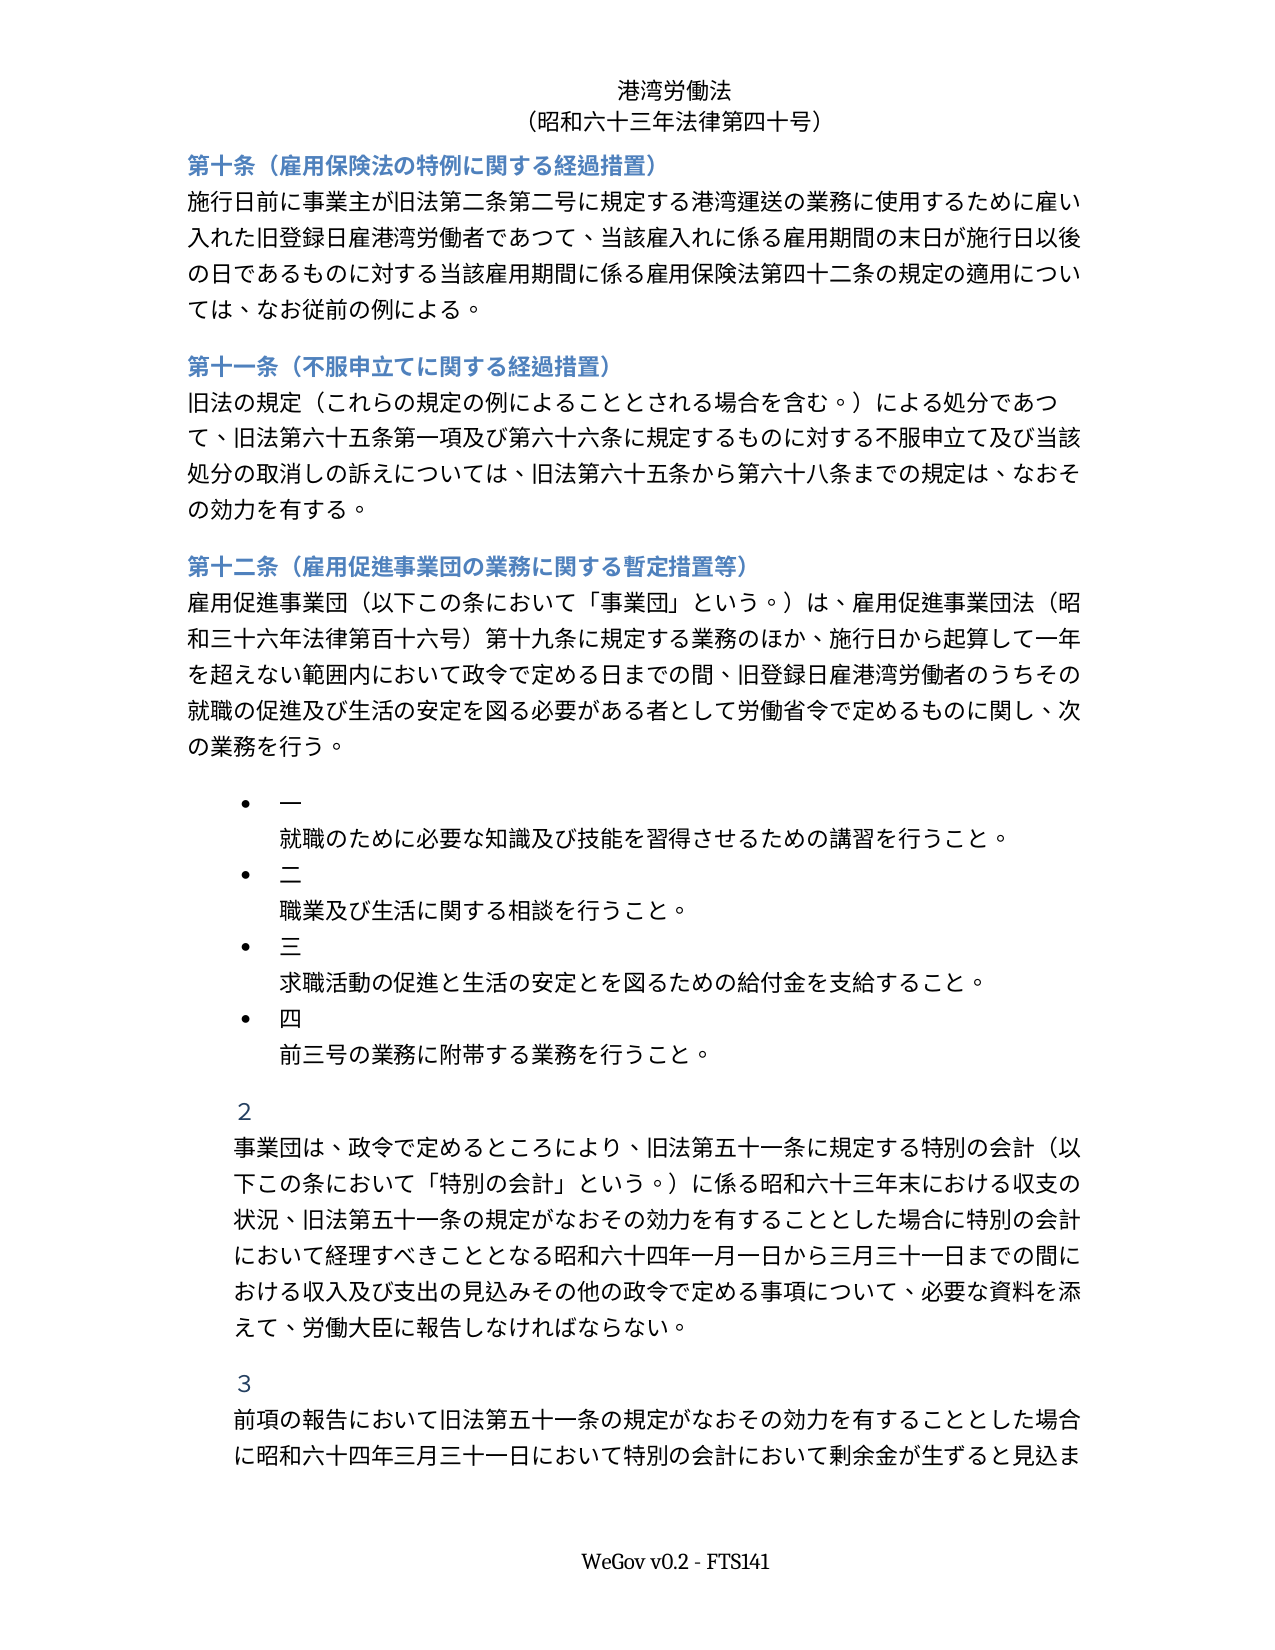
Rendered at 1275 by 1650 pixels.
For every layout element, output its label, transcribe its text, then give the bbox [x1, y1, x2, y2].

text 雇用促進事業団（以下この条において「事業団」という。）は、雇用促進事業団法（昭和三十六年法律第百十六号）第十九条に規定する業務のほか、施行日から起算して一年を超えない範囲内において政令で定める日までの間、旧登録日雇港湾労働者のうちその就職の促進及び生活の安定を図る必要がある者として労働省令で定めるものに関し、次の業務を行う。 [187, 587, 1087, 762]
text 事業団は、政令で定めるところにより、旧法第五十一条に規定する特別の会計（以下この条において「特別の会計」という。）に係る昭和六十三年末における収支の状況、旧法第五十一条の規定がなおその効力を有することとした場合に特別の会計において経理すべきこととなる昭和六十四年一月一日から三月三十一日までの間における収入及び支出の見込みその他の政令で定める事項について、必要な資料を添えて、労働大臣に報告しなければならない。 [233, 1132, 1087, 1343]
list 三 求職活動の促進と生活の安定とを図るための給付金を支給すること。 [242, 931, 1087, 998]
list 二 職業及び生活に関する相談を行うこと。 [242, 859, 1087, 927]
subtitle 第十二条（雇用促進事業団の業務に関する暫定措置等） [187, 551, 1087, 582]
subtitle 第十一条（不服申立てに関する経過措置） [187, 351, 1087, 382]
subtitle ３ [233, 1368, 1087, 1399]
subtitle 第十条（雇用保険法の特例に関する経過措置） [187, 150, 1087, 181]
text 施行日前に事業主が旧法第二条第二号に規定する港湾運送の業務に使用するために雇い入れた旧登録日雇港湾労働者であつて、当該雇入れに係る雇用期間の末日が施行日以後の日であるものに対する当該雇用期間に係る雇用保険法第四十二条の規定の適用については、なお従前の例による。 [187, 186, 1087, 325]
subtitle ２ [233, 1096, 1087, 1127]
text 前項の報告において旧法第五十一条の規定がなおその効力を有することとした場合に昭和六十四年三月三十一日において特別の会計において剰余金が生ずると見込まれるときは、事業団は、労働大臣の承認を得て、当該剰余金の額を第一項に規定する業務に要する費用に充てることができる。 [233, 1404, 1087, 1471]
text 旧法の規定（これらの規定の例によることとされる場合を含む。）による処分であつて、旧法第六十五条第一項及び第六十六条に規定するものに対する不服申立て及び当該処分の取消しの訴えについては、旧法第六十五条から第六十八条までの規定は、なおその効力を有する。 [187, 386, 1087, 526]
list 四 前三号の業務に附帯する業務を行うこと。 [242, 1003, 1087, 1070]
list 一 就職のために必要な知識及び技能を習得させるための講習を行うこと。 [242, 787, 1087, 855]
